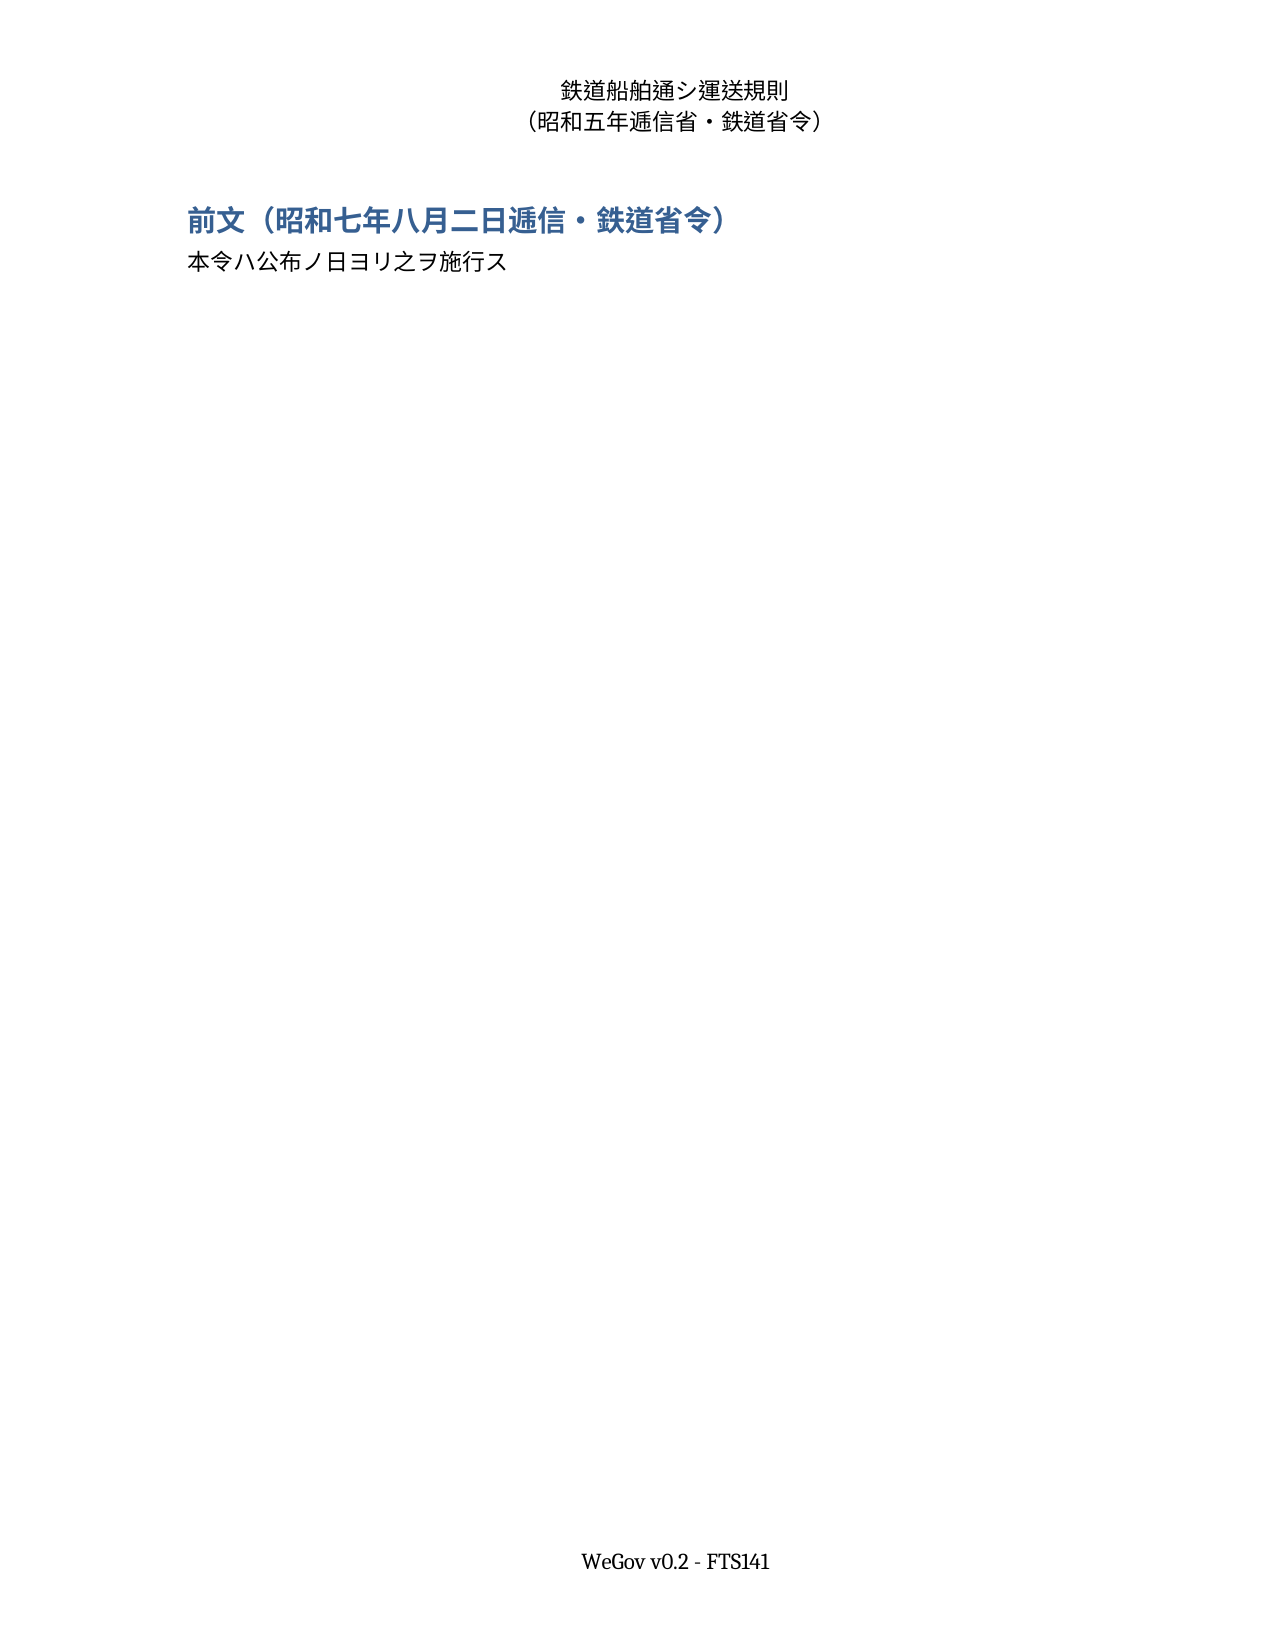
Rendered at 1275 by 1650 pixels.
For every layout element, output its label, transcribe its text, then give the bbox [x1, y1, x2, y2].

text 本令ハ公布ノ日ヨリ之ヲ施行ス [187, 246, 1087, 277]
subtitle 前文（昭和七年八月二日逓信・鉄道省令） [187, 200, 1087, 240]
